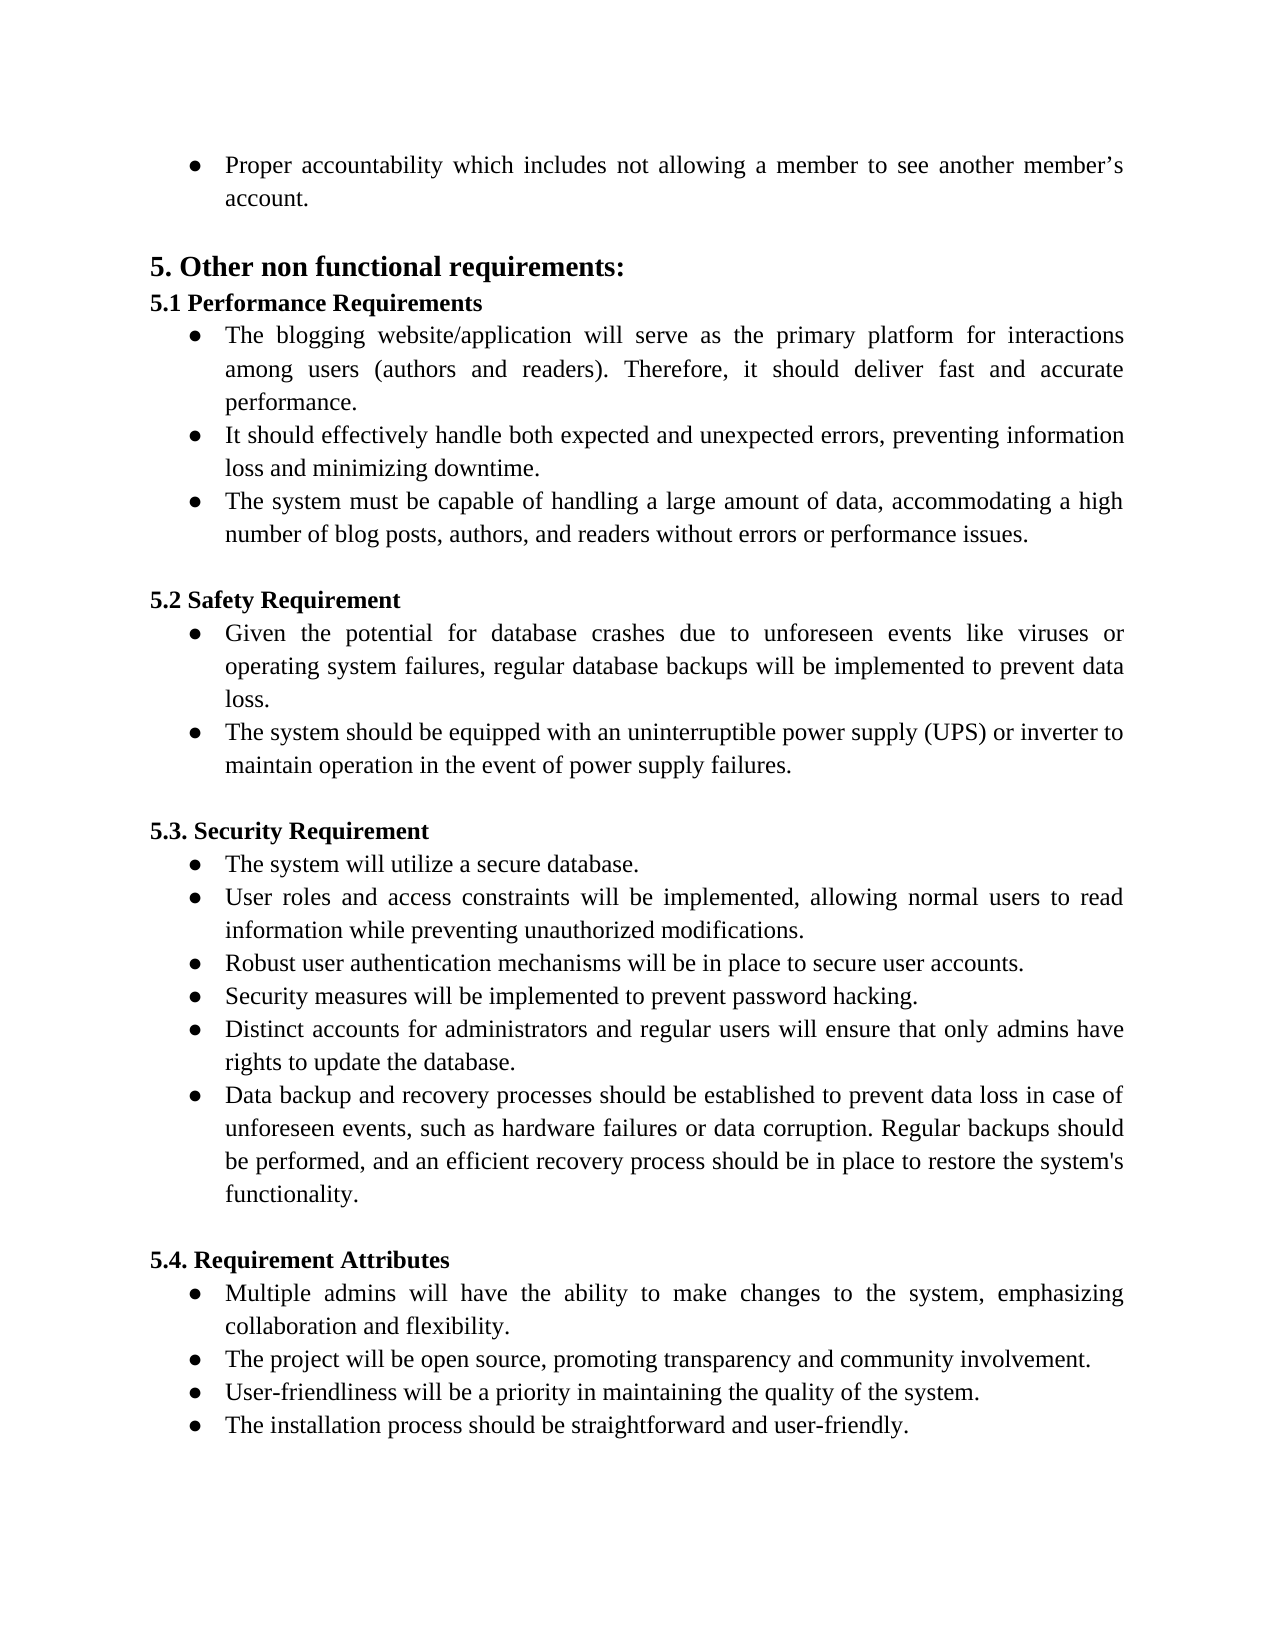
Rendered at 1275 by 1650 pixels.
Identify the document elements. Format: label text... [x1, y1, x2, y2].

text 5.2 Safety Requirement [150, 585, 1125, 613]
text 5. Other non functional requirements: [150, 249, 1125, 283]
text 5.1 Performance Requirements [150, 288, 1125, 316]
list The blogging website/application will serve as the primary platform for interactions among users (authors and readers). Therefore, it should deliver fast and accurate performance. [187, 321, 1125, 415]
list Robust user authentication mechanisms will be in place to secure user accounts. [187, 948, 1125, 977]
list The installation process should be straightforward and user-friendly. [187, 1410, 1125, 1439]
list Security measures will be implemented to prevent password hacking. [187, 981, 1125, 1010]
list The system should be equipped with an uninterruptible power supply (UPS) or inverter to maintain operation in the event of power supply failures. [187, 717, 1125, 779]
list Multiple admins will have the ability to make changes to the system, emphasizing collaboration and flexibility. [187, 1278, 1125, 1340]
list User-friendliness will be a priority in maintaining the quality of the system. [187, 1377, 1125, 1406]
list Data backup and recovery processes should be established to prevent data loss in case of unforeseen events, such as hardware failures or data corruption. Regular backups should be performed, and an efficient recovery process should be in place to restore the system's functionality. [187, 1080, 1125, 1208]
list It should effectively handle both expected and unexpected errors, preventing information loss and minimizing downtime. [187, 420, 1125, 481]
list The system must be capable of handling a large amount of data, accommodating a high number of blog posts, authors, and readers without errors or performance issues. [187, 486, 1125, 547]
list Distinct accounts for administrators and regular users will ensure that only admins have rights to update the database. [187, 1014, 1125, 1076]
list Proper accountability which includes not allowing a member to see another member’s account. [187, 150, 1125, 212]
list User roles and access constraints will be implemented, allowing normal users to read information while preventing unauthorized modifications. [187, 882, 1125, 944]
list The project will be open source, promoting transparency and community involvement. [187, 1344, 1125, 1373]
list Given the potential for database crashes due to unforeseen events like viruses or operating system failures, regular database backups will be implemented to prevent data loss. [187, 618, 1125, 713]
text 5.3. Security Requirement [150, 816, 1125, 845]
list The system will utilize a secure database. [187, 849, 1125, 878]
text 5.4. Requirement Attributes [150, 1245, 1125, 1274]
